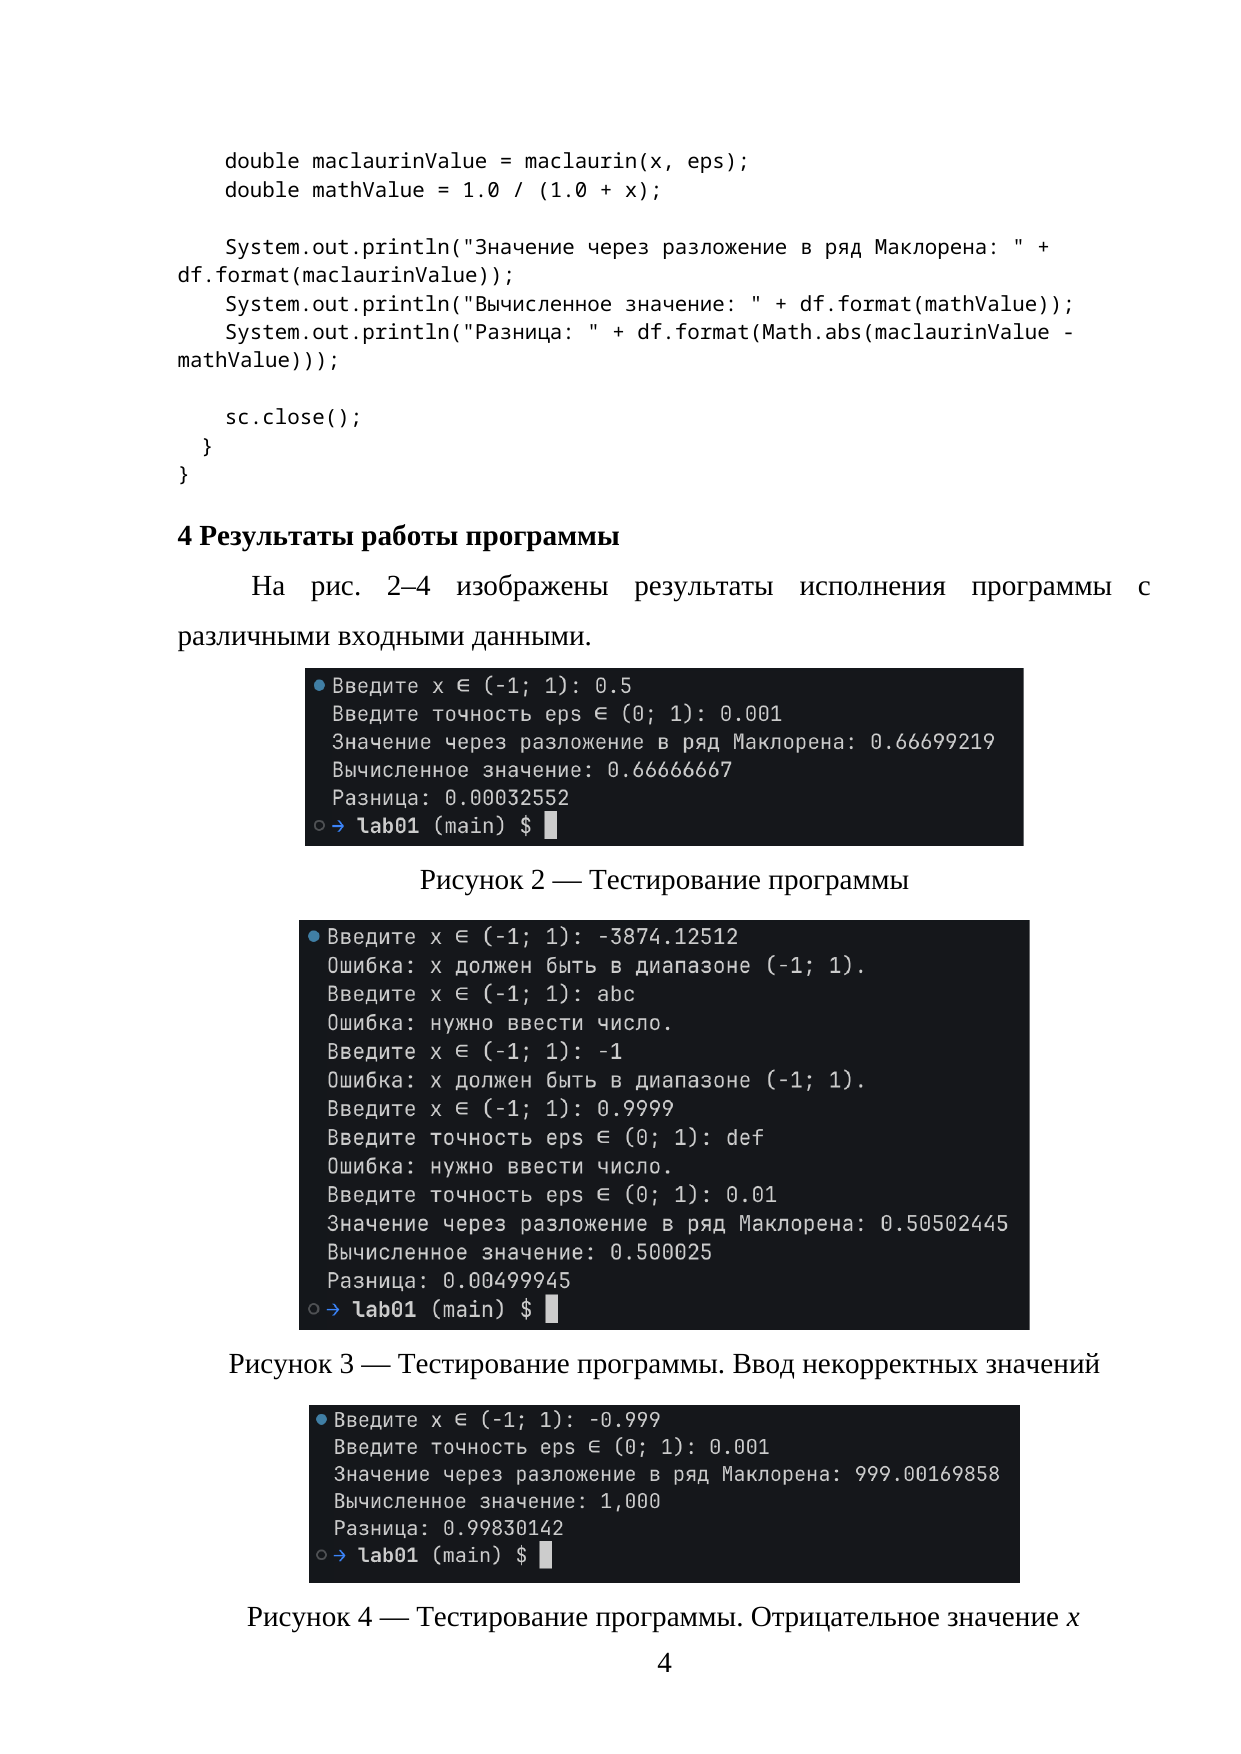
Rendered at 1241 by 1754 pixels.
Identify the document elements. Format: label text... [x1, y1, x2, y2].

picture [305, 668, 1024, 846]
text Рисунок 2 — Тестирование программы [177, 862, 1152, 896]
picture [309, 1405, 1020, 1583]
picture [299, 920, 1030, 1330]
text Рисунок 3 — Тестирование программы. Ввод некорректных значений [177, 1346, 1152, 1380]
list System.out.println("Разница: " + df.format(Math.abs(maclaurinValue - mathValue))); [177, 317, 1152, 374]
text На рис. 2–4 изображены результаты исполнения программы с различными входными данными. [177, 568, 1152, 652]
list System.out.println("Значение через разложение в ряд Маклорена: " + df.format(maclaurinValue)); [177, 232, 1152, 289]
text Рисунок 4 — Тестирование программы. Отрицательное значение x [177, 1599, 1152, 1633]
list sc.close(); [177, 402, 1152, 431]
list double mathValue = 1.0 / (1.0 + x); [177, 175, 1152, 203]
list } [177, 431, 1152, 459]
list System.out.println("Вычисленное значение: " + df.format(mathValue)); [177, 289, 1152, 317]
list } [177, 459, 1152, 488]
text Результаты работы программы [177, 518, 1152, 551]
list double maclaurinValue = maclaurin(x, eps); [177, 147, 1152, 175]
